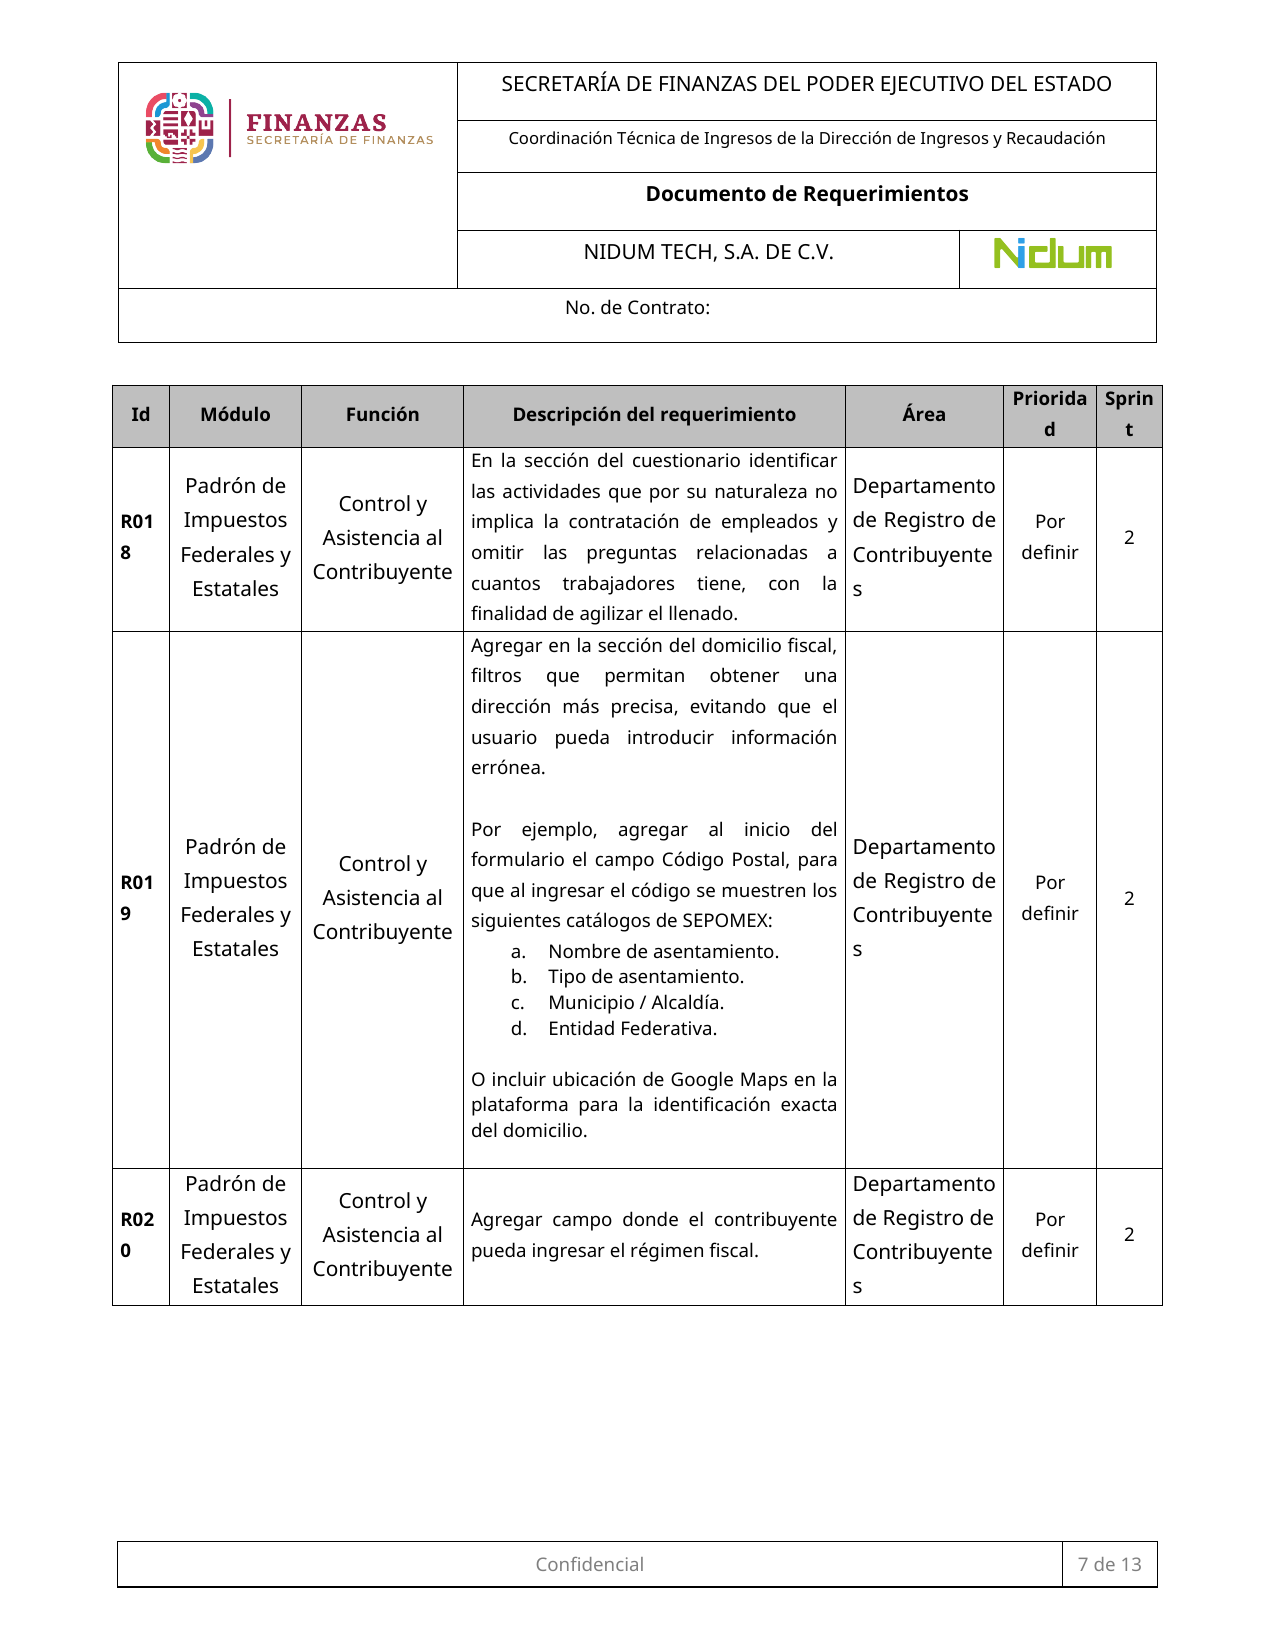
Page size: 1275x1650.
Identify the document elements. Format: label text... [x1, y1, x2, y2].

table_cell Por definir [1004, 632, 1096, 1168]
table_header Módulo [170, 386, 301, 447]
table_cell Departamento de Registro de Contribuyentes [846, 448, 1003, 631]
table_cell 2 [1097, 632, 1162, 1168]
table_cell Padrón de Impuestos Federales y Estatales [170, 632, 301, 1168]
table_cell En la sección del cuestionario identificar las actividades que por su naturaleza no implica la contratación de empleados y omitir las preguntas relacionadas a cuantos trabajadores tiene, con la finalidad de agilizar el llenado. [464, 448, 845, 631]
table_cell R018 [113, 448, 169, 631]
table_cell 2 [1097, 448, 1162, 631]
table_header Descripción del requerimiento [464, 386, 845, 447]
table_cell Control y Asistencia al Contribuyente [302, 1169, 463, 1304]
table_header Función [302, 386, 463, 447]
table_cell Departamento de Registro de Contribuyentes [846, 632, 1003, 1168]
table_header Prioridad [1004, 386, 1096, 447]
table_cell Departamento de Registro de Contribuyentes [846, 1169, 1003, 1304]
table_cell Control y Asistencia al Contribuyente [302, 632, 463, 1168]
table_cell Control y Asistencia al Contribuyente [302, 448, 463, 631]
table_cell R020 [113, 1169, 169, 1304]
table_header Id [113, 386, 169, 447]
table_header Sprint [1097, 386, 1162, 447]
table_cell Agregar campo donde el contribuyente pueda ingresar el régimen fiscal. [464, 1169, 845, 1304]
table_cell Padrón de Impuestos Federales y Estatales [170, 448, 301, 631]
picture [139, 85, 453, 171]
picture [988, 235, 1118, 269]
table_cell Por definir [1004, 448, 1096, 631]
table_cell 2 [1097, 1169, 1162, 1304]
table_cell Padrón de Impuestos Federales y Estatales [170, 1169, 301, 1304]
table_cell Agregar en la sección del domicilio fiscal, filtros que permitan obtener una dirección más precisa, evitando que el usuario pueda introducir información errónea. Por ejemplo, agregar al inicio del formulario el campo Código Postal, para que al ingresar el código se muestren los siguientes catálogos de SEPOMEX: Nombre de asentamiento. Tipo de asentamiento. Municipio / Alcaldía. Entidad Federativa. O incluir ubicación de Google Maps en la plataforma para la identificación exacta del domicilio. [464, 632, 845, 1168]
table_header Área [846, 386, 1003, 447]
table_cell R019 [113, 632, 169, 1168]
table_cell Por definir [1004, 1169, 1096, 1304]
